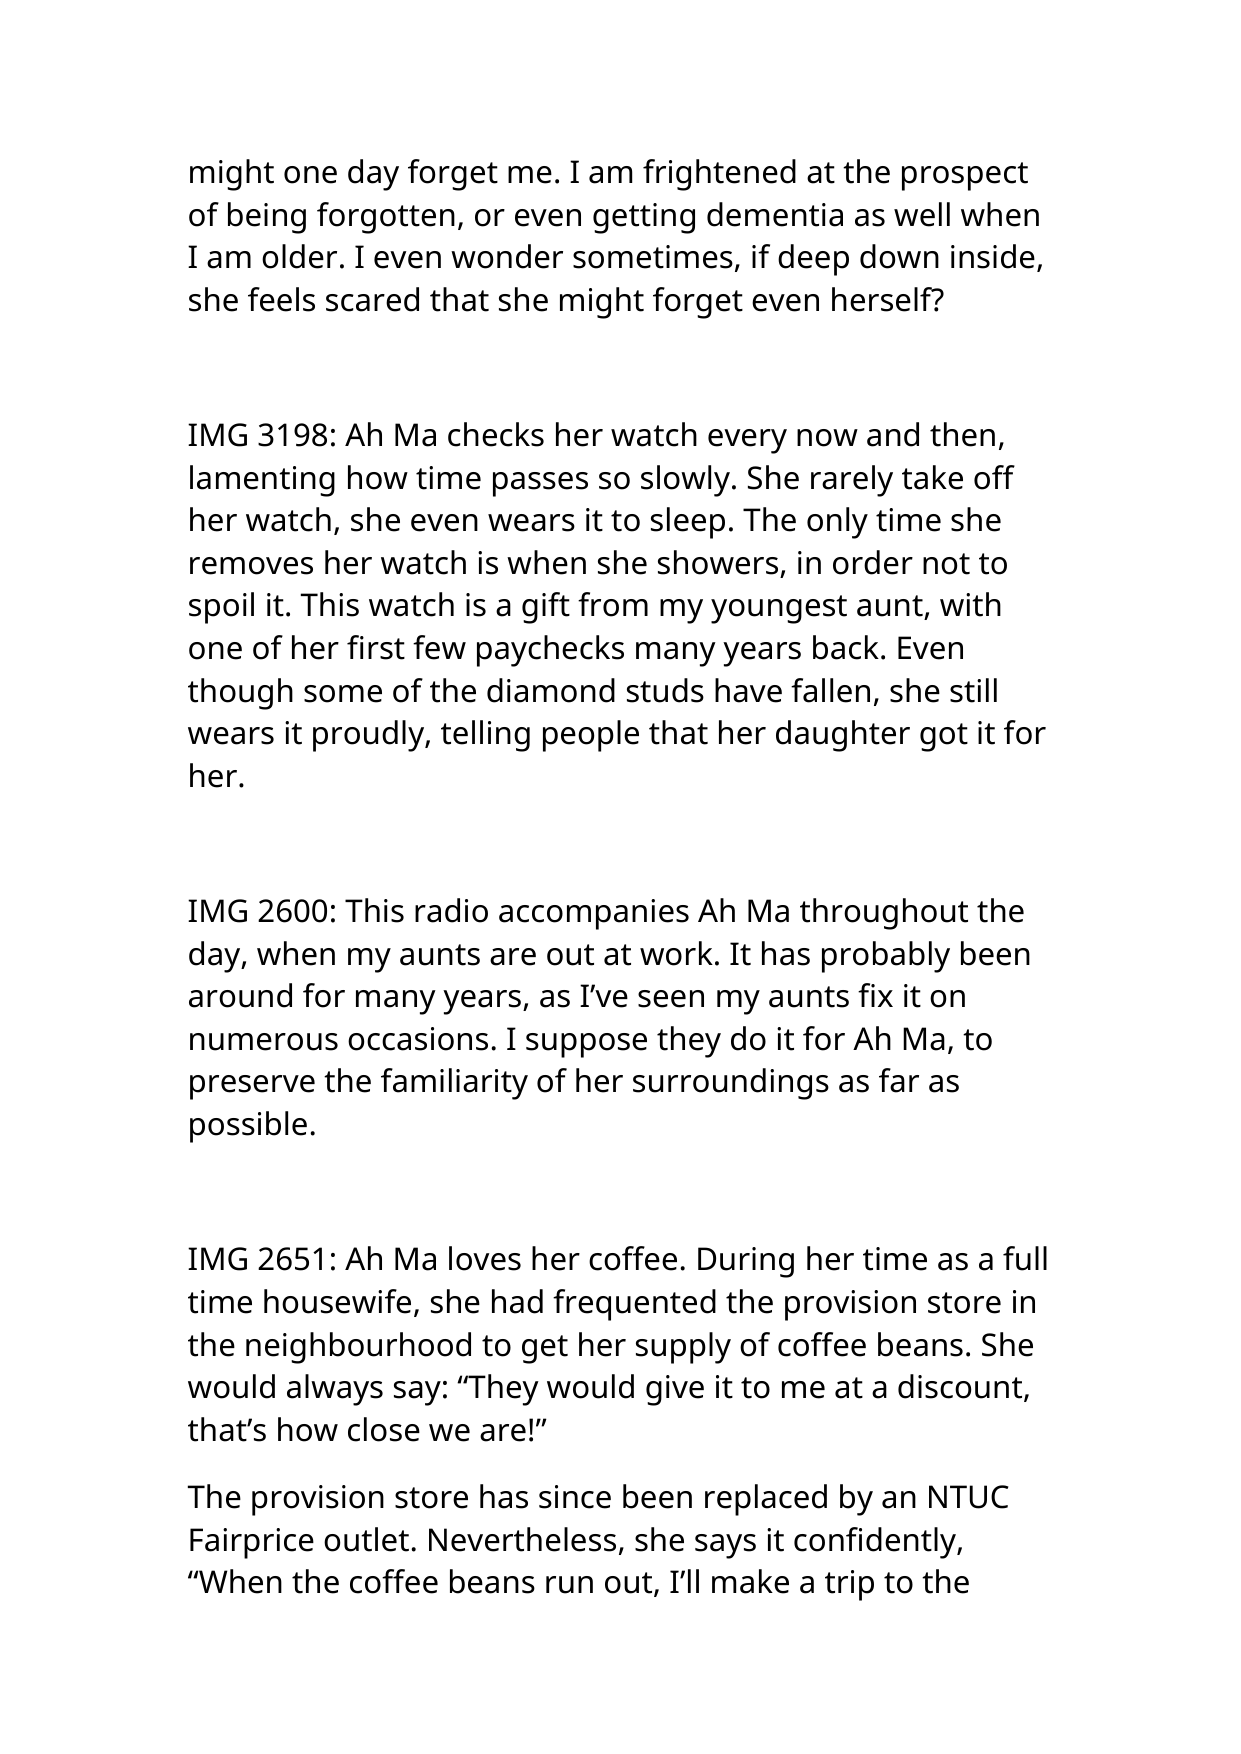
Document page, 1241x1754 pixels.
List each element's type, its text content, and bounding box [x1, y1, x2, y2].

text IMG 2651: Ah Ma loves her coffee. During her time as a full time housewife, she had frequented the provision store in the neighbourhood to get her supply of coffee beans. She would always say: “They would give it to me at a discount, that’s how close we are!” [187, 1237, 1053, 1450]
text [187, 1475, 1053, 1603]
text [187, 150, 1053, 320]
text IMG 2600: This radio accompanies Ah Ma throughout the day, when my aunts are out at work. It has probably been around for many years, as I’ve seen my aunts fix it on numerous occasions. I suppose they do it for Ah Ma, to preserve the familiarity of her surroundings as far as possible. [187, 889, 1053, 1145]
text IMG 3198: Ah Ma checks her watch every now and then, lamenting how time passes so slowly. She rarely take off her watch, she even wears it to sleep. The only time she removes her watch is when she showers, in order not to spoil it. This watch is a gift from my youngest aunt, with one of her first few paychecks many years back. Even though some of the diamond studs have fallen, she still wears it proudly, telling people that her daughter got it for her. [187, 413, 1053, 796]
